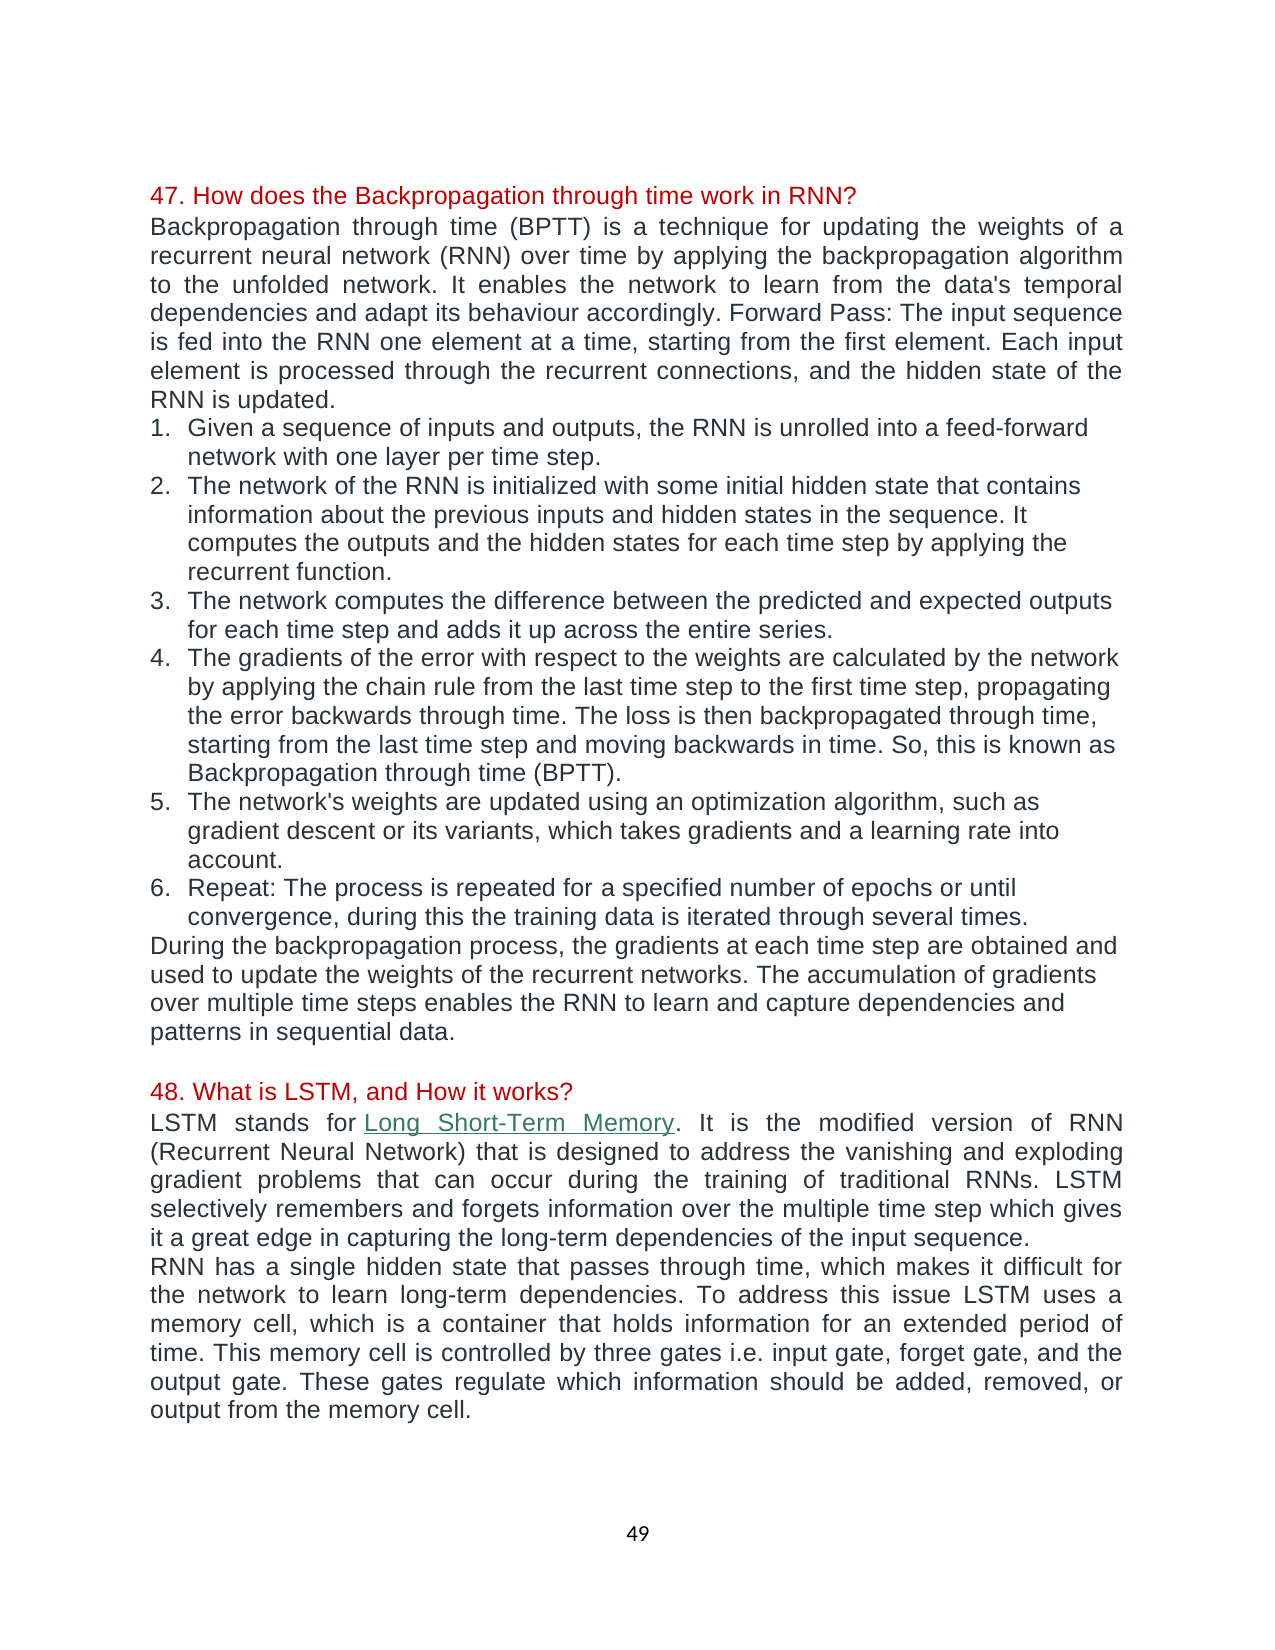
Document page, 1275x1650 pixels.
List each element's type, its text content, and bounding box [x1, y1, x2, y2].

list The network's weights are updated using an optimization algorithm, such as gradient descent or its variants, which takes gradients and a learning rate into account. [150, 787, 1125, 873]
list Given a sequence of inputs and outputs, the RNN is unrolled into a feed-forward network with one layer per time step. [150, 413, 1125, 471]
subtitle 48. What is LSTM, and How it works? [150, 1077, 1125, 1106]
list The network of the RNN is initialized with some initial hidden state that contains information about the previous inputs and hidden states in the sequence. It computes the outputs and the hidden states for each time step by applying the recurrent function. [150, 471, 1125, 586]
text During the backpropagation process, the gradients at each time step are obtained and used to update the weights of the recurrent networks. The accumulation of gradients over multiple time steps enables the RNN to learn and capture dependencies and patterns in sequential data. [150, 931, 1125, 1046]
list Repeat: The process is repeated for a specified number of epochs or until convergence, during this the training data is iterated through several times. [150, 873, 1125, 931]
text RNN has a single hidden state that passes through time, which makes it difficult for the network to learn long-term dependencies. To address this issue LSTM uses a memory cell, which is a container that holds information for an extended period of time. This memory cell is controlled by three gates i.e. input gate, forget gate, and the output gate. These gates regulate which information should be added, removed, or output from the memory cell. [150, 1252, 1125, 1424]
list The network computes the difference between the predicted and expected outputs for each time step and adds it up across the entire series. [150, 586, 1125, 643]
text Backpropagation through time (BPTT) is a technique for updating the weights of a recurrent neural network (RNN) over time by applying the backpropagation algorithm to the unfolded network. It enables the network to learn from the data's temporal dependencies and adapt its behaviour accordingly. Forward Pass: The input sequence is fed into the RNN one element at a time, starting from the first element. Each input element is processed through the recurrent connections, and the hidden state of the RNN is updated. [150, 212, 1125, 413]
subtitle 47. How does the Backpropagation through time work in RNN? [150, 181, 1125, 210]
list The gradients of the error with respect to the weights are calculated by the network by applying the chain rule from the last time step to the first time step, propagating the error backwards through time. The loss is then backpropagated through time, starting from the last time step and moving backwards in time. So, this is known as Backpropagation through time (BPTT). [150, 643, 1125, 787]
text LSTM stands for Long Short-Term Memory. It is the modified version of RNN (Recurrent Neural Network) that is designed to address the vanishing and exploding gradient problems that can occur during the training of traditional RNNs. LSTM selectively remembers and forgets information over the multiple time step which gives it a great edge in capturing the long-term dependencies of the input sequence. [150, 1108, 1125, 1252]
